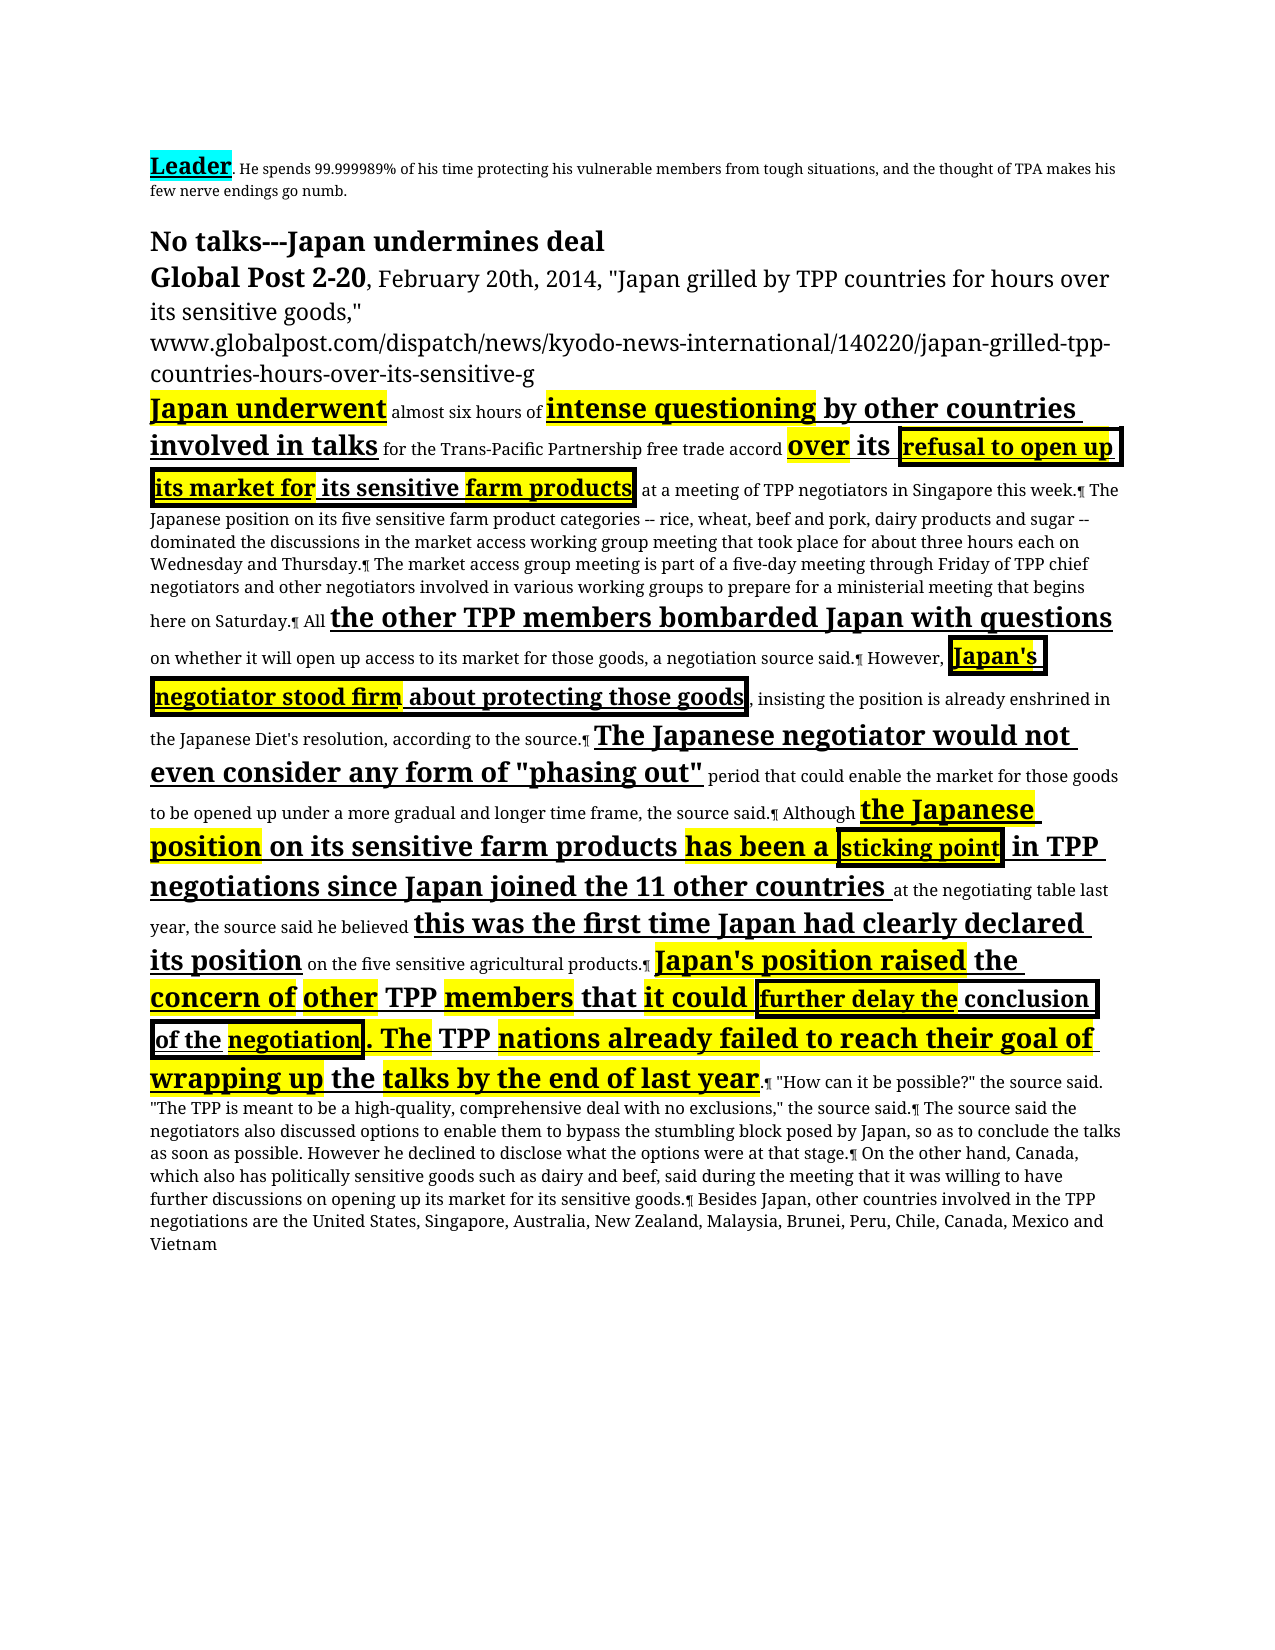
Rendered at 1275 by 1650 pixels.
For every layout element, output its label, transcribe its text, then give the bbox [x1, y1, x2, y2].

subtitle No talks---Japan undermines deal [150, 222, 1125, 259]
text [150, 150, 1125, 201]
text Japan underwent almost six hours of intense questioning by other countries involved in talks for the Trans-Pacific Partnership free trade accord over its refusal to open up its market for its sensitive farm products at a meeting of TPP negotiators in Singapore this week.¶ The Japanese position on its five sensitive farm product categories -- rice, wheat, beef and pork, dairy products and sugar -- dominated the discussions in the market access working group meeting that took place for about three hours each on Wednesday and Thursday.¶ The market access group meeting is part of a five-day meeting through Friday of TPP chief negotiators and other negotiators involved in various working groups to prepare for a ministerial meeting that begins here on Saturday.¶ All the other TPP members bombarded Japan with questions on whether it will open up access to its market for those goods, a negotiation source said.¶ However, Japan's negotiator stood firm about protecting those goods, insisting the position is already enshrined in the Japanese Diet's resolution, according to the source.¶ The Japanese negotiator would not even consider any form of "phasing out" period that could enable the market for those goods to be opened up under a more gradual and longer time frame, the source said.¶ Although the Japanese position on its sensitive farm products has been a sticking point in TPP negotiations since Japan joined the 11 other countries at the negotiating table last year, the source said he believed this was the first time Japan had clearly declared its position on the five sensitive agricultural products.¶ Japan's position raised the concern of other TPP members that it could further delay the conclusion of the negotiation. The TPP nations already failed to reach their goal of wrapping up the talks by the end of last year.¶ "How can it be possible?" the source said. "The TPP is meant to be a high-quality, comprehensive deal with no exclusions," the source said.¶ The source said the negotiators also discussed options to enable them to bypass the stumbling block posed by Japan, so as to conclude the talks as soon as possible. However he declined to disclose what the options were at that stage.¶ On the other hand, Canada, which also has politically sensitive goods such as dairy and beef, said during the meeting that it was willing to have further discussions on opening up its market for its sensitive goods.¶ Besides Japan, other countries involved in the TPP negotiations are the United States, Singapore, Australia, New Zealand, Malaysia, Brunei, Peru, Chile, Canada, Mexico and Vietnam [150, 389, 1125, 1256]
text Global Post 2-20, February 20th, 2014, "Japan grilled by TPP countries for hours over its sensitive goods," www.globalpost.com/dispatch/news/kyodo-news-international/140220/japan-grilled-tpp-countries-hours-over-its-sensitive-g [150, 259, 1125, 389]
